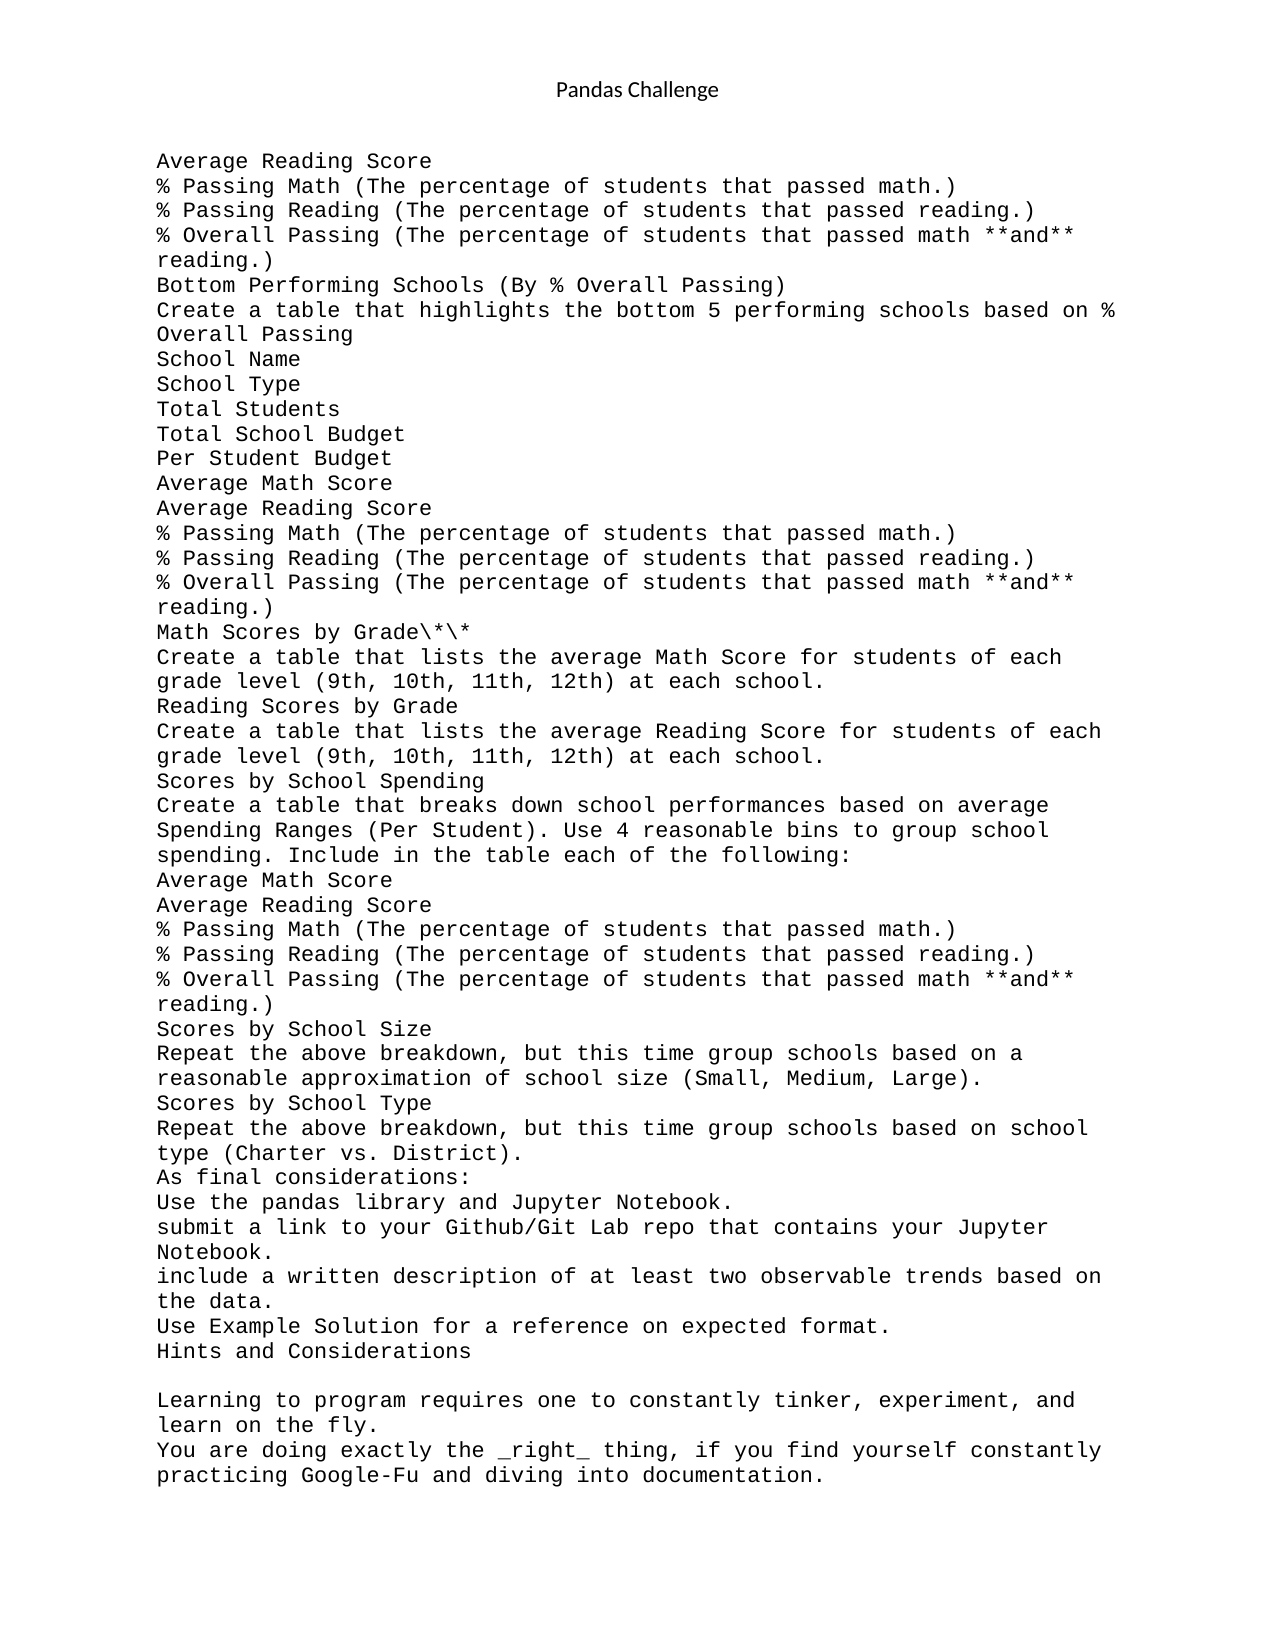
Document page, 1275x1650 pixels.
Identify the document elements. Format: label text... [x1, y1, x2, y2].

text Total Students [156, 398, 1118, 423]
text Total School Budget [156, 423, 1118, 447]
text Learning to program requires one to constantly tinker, experiment, and learn on the fly. [156, 1389, 1118, 1439]
text School Name [156, 348, 1118, 373]
text % Overall Passing (The percentage of students that passed math **and** reading.) [156, 968, 1118, 1018]
text Average Reading Score [156, 497, 1118, 522]
text % Passing Math (The percentage of students that passed math.) [156, 918, 1118, 943]
text % Passing Reading (The percentage of students that passed reading.) [156, 943, 1118, 968]
text Repeat the above breakdown, but this time group schools based on school type (Charter vs. District). [156, 1117, 1118, 1166]
text Create a table that breaks down school performances based on average Spending Ranges (Per Student). Use 4 reasonable bins to group school spending. Include in the table each of the following: [156, 794, 1118, 869]
text Reading Scores by Grade [156, 695, 1118, 720]
text Use the pandas library and Jupyter Notebook. [156, 1191, 1118, 1216]
text Average Math Score [156, 472, 1118, 497]
text Average Reading Score [156, 150, 1118, 175]
text % Passing Math (The percentage of students that passed math.) [156, 522, 1118, 547]
text % Overall Passing (The percentage of students that passed math **and** reading.) [156, 571, 1118, 621]
text % Passing Reading (The percentage of students that passed reading.) [156, 199, 1118, 224]
text School Type [156, 373, 1118, 398]
text Average Reading Score [156, 894, 1118, 918]
text Math Scores by Grade\*\* [156, 621, 1118, 646]
text Per Student Budget [156, 447, 1118, 472]
text Create a table that lists the average Reading Score for students of each grade level (9th, 10th, 11th, 12th) at each school. [156, 720, 1118, 770]
text Scores by School Spending [156, 770, 1118, 794]
text Create a table that lists the average Math Score for students of each grade level (9th, 10th, 11th, 12th) at each school. [156, 646, 1118, 695]
text Repeat the above breakdown, but this time group schools based on a reasonable approximation of school size (Small, Medium, Large). [156, 1042, 1118, 1092]
text % Passing Reading (The percentage of students that passed reading.) [156, 547, 1118, 571]
text submit a link to your Github/Git Lab repo that contains your Jupyter Notebook. [156, 1216, 1118, 1266]
text Create a table that highlights the bottom 5 performing schools based on % Overall Passing [156, 299, 1118, 348]
text % Overall Passing (The percentage of students that passed math **and** reading.) [156, 224, 1118, 274]
text You are doing exactly the _right_ thing, if you find yourself constantly practicing Google-Fu and diving into documentation. [156, 1439, 1118, 1489]
text % Passing Math (The percentage of students that passed math.) [156, 175, 1118, 199]
text Scores by School Size [156, 1018, 1118, 1042]
text include a written description of at least two observable trends based on the data. [156, 1266, 1118, 1315]
text Average Math Score [156, 869, 1118, 894]
text Use Example Solution for a reference on expected format. [156, 1315, 1118, 1340]
text Bottom Performing Schools (By % Overall Passing) [156, 274, 1118, 299]
text Hints and Considerations [156, 1340, 1118, 1365]
text As final considerations: [156, 1166, 1118, 1191]
text Scores by School Type [156, 1092, 1118, 1117]
